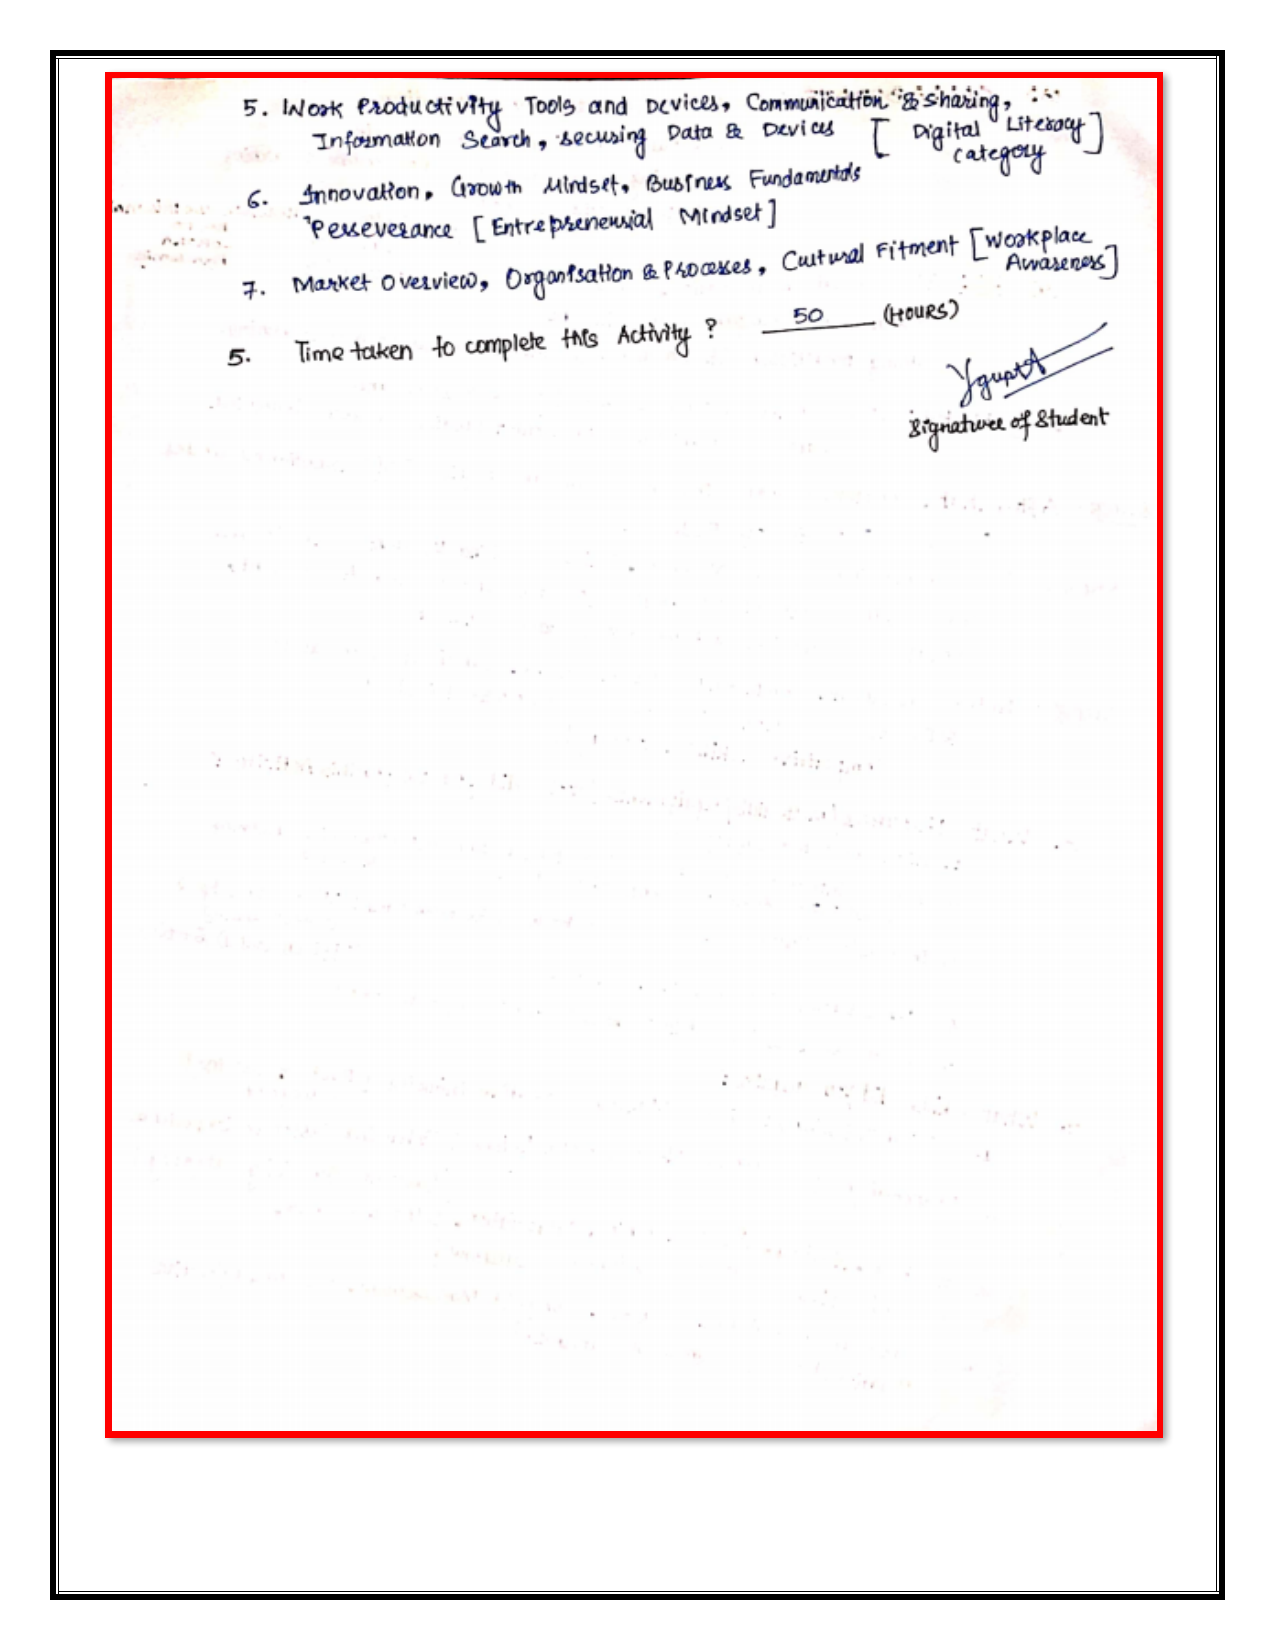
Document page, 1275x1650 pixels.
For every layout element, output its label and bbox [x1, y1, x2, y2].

picture [112, 78, 1157, 1431]
